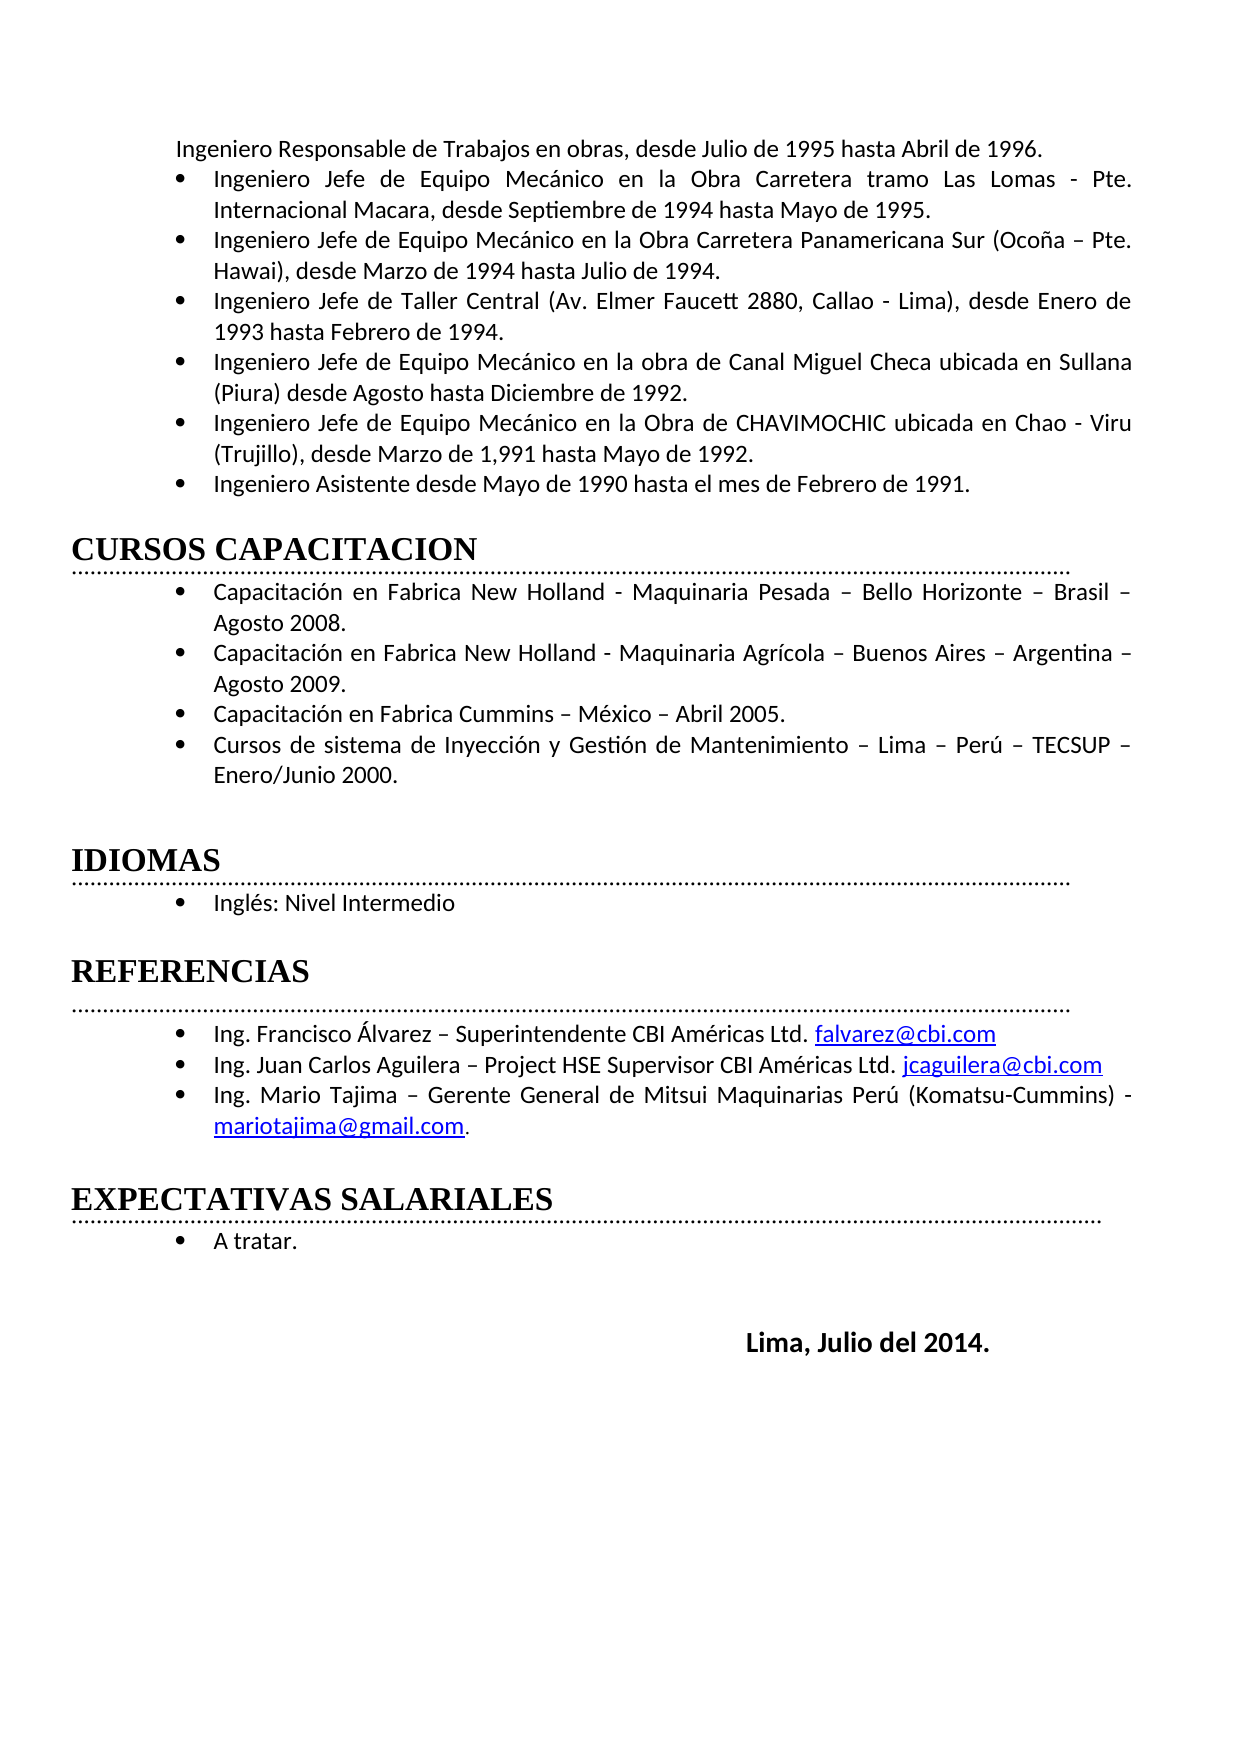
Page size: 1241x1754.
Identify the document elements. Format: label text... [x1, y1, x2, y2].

list Ing. Juan Carlos Aguilera – Project HSE Supervisor CBI Américas Ltd. jcaguilera@cbi.com [176, 1049, 1134, 1079]
list Capacitación en Fabrica New Holland - Maquinaria Agrícola – Buenos Aires – Argentina – Agosto 2009. [176, 637, 1134, 698]
list Cursos de sistema de Inyección y Gestión de Mantenimiento – Lima – Perú – TECSUP – Enero/Junio 2000. [176, 729, 1134, 790]
text Lima, Julio del 2014. [146, 1324, 1134, 1360]
list Ingeniero Jefe de Equipo Mecánico en la Obra de CHAVIMOCHIC ubicada en Chao - Viru (Trujillo), desde Marzo de 1,991 hasta Mayo de 1992. [176, 408, 1134, 469]
text IDIOMAS [71, 840, 1134, 878]
list Ingeniero Jefe de Taller Central (Av. Elmer Faucett 2880, Callao - Lima), desde Enero de 1993 hasta Febrero de 1994. [176, 286, 1134, 347]
list Ingeniero Asistente desde Mayo de 1990 hasta el mes de Febrero de 1991. [176, 469, 1134, 499]
list A tratar. [176, 1225, 1134, 1256]
list Ingeniero Jefe de Equipo Mecánico en la Obra Carretera Panamericana Sur (Ocoña – Pte. Hawai), desde Marzo de 1994 hasta Julio de 1994. [176, 224, 1134, 286]
text REFERENCIAS [71, 951, 1134, 989]
list Ingeniero Jefe de Equipo Mecánico en la Obra Carretera tramo Las Lomas - Pte. Internacional Macara, desde Septiembre de 1994 hasta Mayo de 1995. [176, 163, 1134, 224]
list Ing. Mario Tajima – Gerente General de Mitsui Maquinarias Perú (Komatsu-Cummins) - mariotajima@gmail.com. [176, 1079, 1134, 1140]
list Ingeniero Jefe de Equipo Mecánico en la obra de Canal Miguel Checa ubicada en Sullana (Piura) desde Agosto hasta Diciembre de 1992. [176, 347, 1134, 408]
text ................................................................................................................................................................ [71, 989, 1134, 1018]
list Ing. Francisco Álvarez – Superintendente CBI Américas Ltd. falvarez@cbi.com [176, 1018, 1134, 1049]
list Capacitación en Fabrica Cummins – México – Abril 2005. [176, 698, 1134, 729]
text CURSOS CAPACITACION [71, 530, 1134, 568]
text EXPECTATIVAS SALARIALES [71, 1179, 1134, 1217]
text Ingeniero Responsable de Trabajos en obras, desde Julio de 1995 hasta Abril de 1996. [176, 133, 1134, 163]
list Inglés: Nivel Intermedio [176, 887, 1134, 917]
list Capacitación en Fabrica New Holland - Maquinaria Pesada – Bello Horizonte – Brasil – Agosto 2008. [176, 576, 1134, 637]
